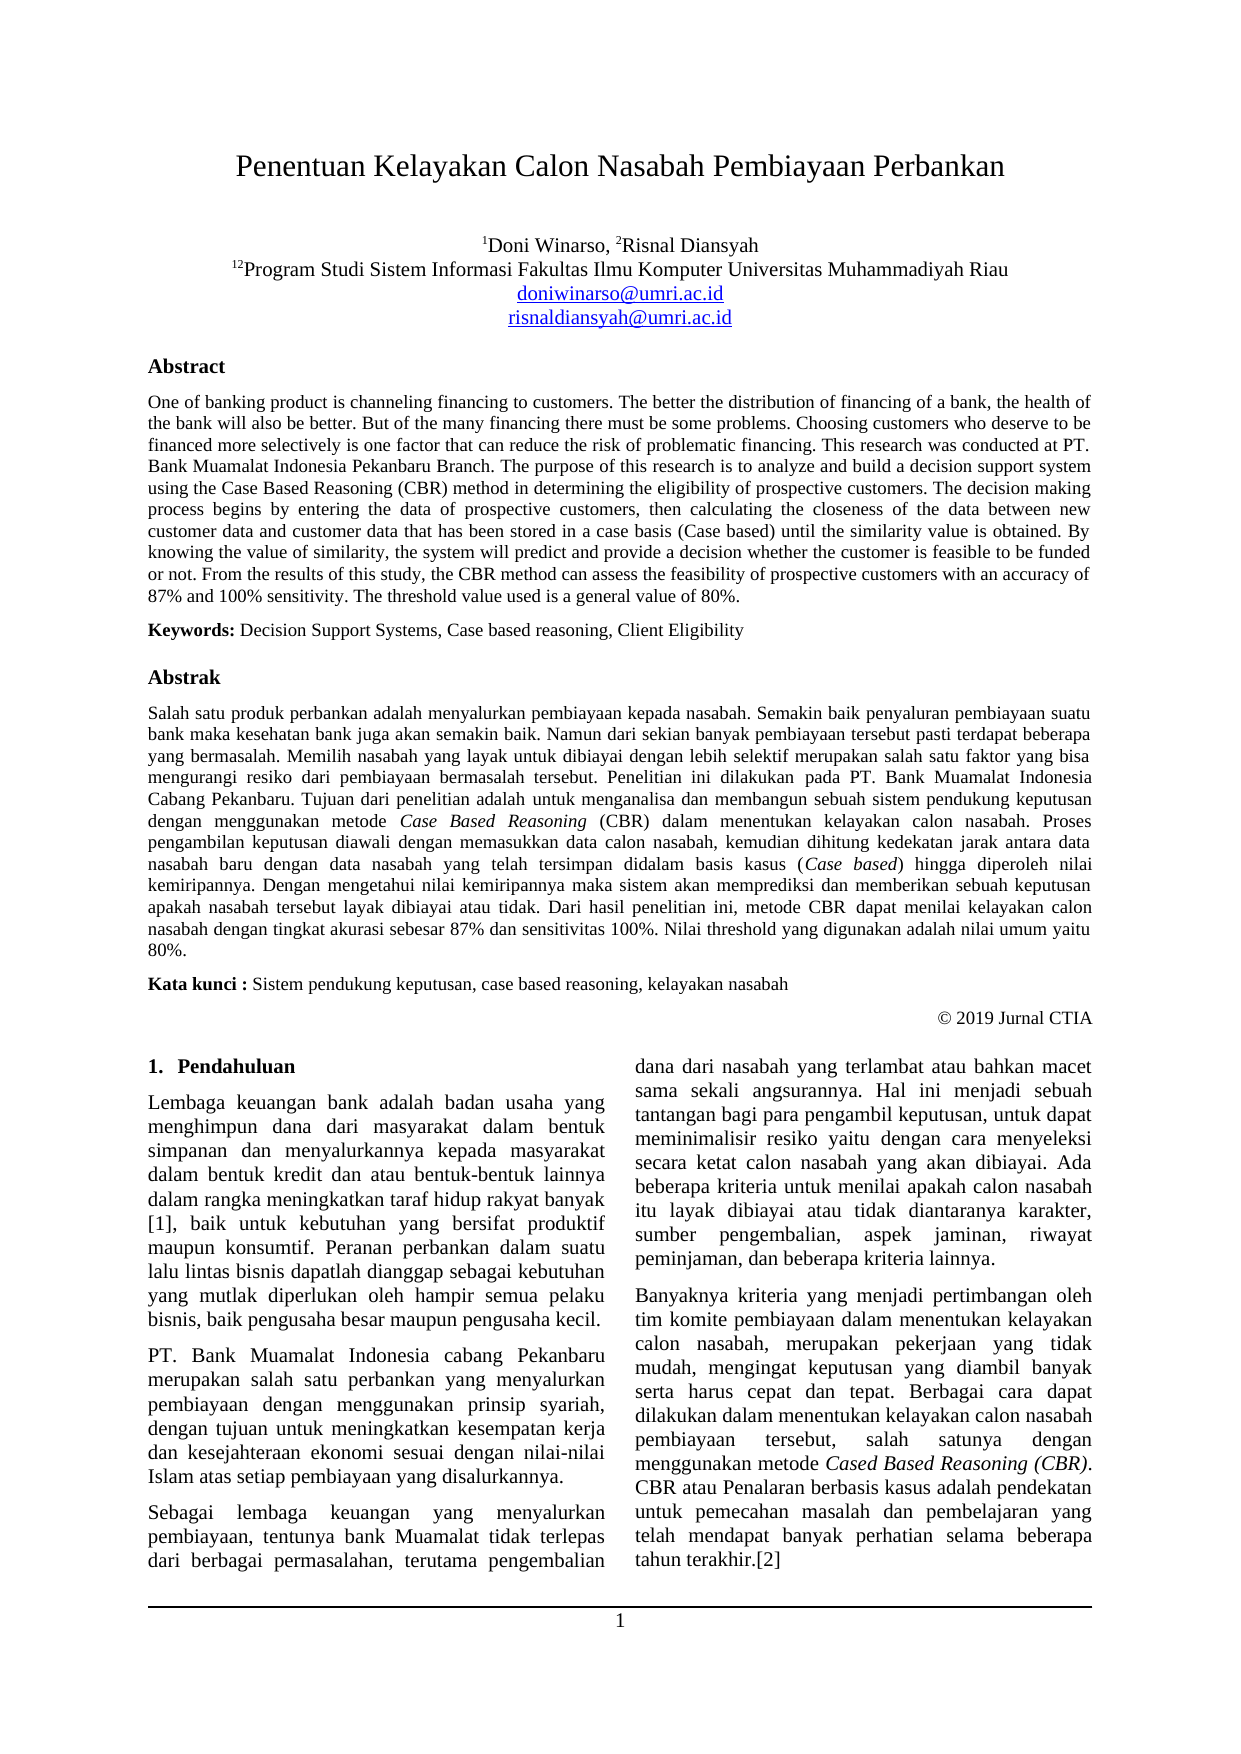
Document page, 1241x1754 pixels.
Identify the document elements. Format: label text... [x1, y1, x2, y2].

text 1Doni Winarso, 2Risnal Diansyah [148, 233, 1092, 257]
subtitle Penentuan Kelayakan Calon Nasabah Pembiayaan Perbankan [148, 148, 1092, 184]
text 12Program Studi Sistem Informasi Fakultas Ilmu Komputer Universitas Muhammadiyah Riau [148, 257, 1092, 281]
text © 2019 Jurnal CTIA [148, 1007, 1092, 1029]
subtitle Pendahuluan [148, 1054, 605, 1078]
text One of banking product is channeling financing to customers. The better the distribution of financing of a bank, the health of the bank will also be better. But of the many financing there must be some problems. Choosing customers who deserve to be financed more selectively is one factor that can reduce the risk of problematic financing. This research was conducted at PT. Bank Muamalat Indonesia Pekanbaru Branch. The purpose of this research is to analyze and build a decision support system using the Case Based Reasoning (CBR) method in determining the eligibility of prospective customers. The decision making process begins by entering the data of prospective customers, then calculating the closeness of the data between new customer data and customer data that has been stored in a case basis (Case based) until the similarity value is obtained. By knowing the value of similarity, the system will predict and provide a decision whether the customer is feasible to be funded or not. From the results of this study, the CBR method can assess the feasibility of prospective customers with an accuracy of 87% and 100% sensitivity. The threshold value used is a general value of 80%. [148, 391, 1092, 606]
text Lembaga keuangan bank adalah badan usaha yang menghimpun dana dari masyarakat dalam bentuk simpanan dan menyalurkannya kepada masyarakat dalam bentuk kredit dan atau bentuk-bentuk lainnya dalam rangka meningkatkan taraf hidup rakyat banyak [1], baik untuk kebutuhan yang bersifat produktif maupun konsumtif. Peranan perbankan dalam suatu lalu lintas bisnis dapatlah dianggap sebagai kebutuhan yang mutlak diperlukan oleh hampir semua pelaku bisnis, baik pengusaha besar maupun pengusaha kecil. [148, 1090, 605, 1331]
text Kata kunci : Sistem pendukung keputusan, case based reasoning, kelayakan nasabah [148, 973, 1092, 994]
text Keywords: Decision Support Systems, Case based reasoning, Client Eligibility [148, 619, 1092, 640]
text Salah satu produk perbankan adalah menyalurkan pembiayaan kepada nasabah. Semakin baik penyaluran pembiayaan suatu bank maka kesehatan bank juga akan semakin baik. Namun dari sekian banyak pembiayaan tersebut pasti terdapat beberapa yang bermasalah. Memilih nasabah yang layak untuk dibiayai dengan lebih selektif merupakan salah satu faktor yang bisa mengurangi resiko dari pembiayaan bermasalah tersebut. Penelitian ini dilakukan pada PT. Bank Muamalat Indonesia Cabang Pekanbaru. Tujuan dari penelitian adalah untuk menganalisa dan membangun sebuah sistem pendukung keputusan dengan menggunakan metode Case Based Reasoning (CBR) dalam menentukan kelayakan calon nasabah. Proses pengambilan keputusan diawali dengan memasukkan data calon nasabah, kemudian dihitung kedekatan jarak antara data nasabah baru dengan data nasabah yang telah tersimpan didalam basis kasus (Case based) hingga diperoleh nilai kemiripannya. Dengan mengetahui nilai kemiripannya maka sistem akan memprediksi dan memberikan sebuah keputusan apakah nasabah tersebut layak dibiayai atau tidak. Dari hasil penelitian ini, metode CBR dapat menilai kelayakan calon nasabah dengan tingkat akurasi sebesar 87% dan sensitivitas 100%. Nilai threshold yang digunakan adalah nilai umum yaitu 80%. [148, 702, 1092, 961]
text PT. Bank Muamalat Indonesia cabang Pekanbaru merupakan salah satu perbankan yang menyalurkan pembiayaan dengan menggunakan prinsip syariah, dengan tujuan untuk meningkatkan kesempatan kerja dan kesejahteraan ekonomi sesuai dengan nilai-nilai Islam atas setiap pembiayaan yang disalurkannya. [148, 1343, 605, 1488]
text risnaldiansyah@umri.ac.id [148, 305, 1092, 329]
text Banyaknya kriteria yang menjadi pertimbangan oleh tim komite pembiayaan dalam menentukan kelayakan calon nasabah, merupakan pekerjaan yang tidak mudah, mengingat keputusan yang diambil banyak serta harus cepat dan tepat. Berbagai cara dapat dilakukan dalam menentukan kelayakan calon nasabah pembiayaan tersebut, salah satunya dengan menggunakan metode Cased Based Reasoning (CBR). CBR atau Penalaran berbasis kasus adalah pendekatan untuk pemecahan masalah dan pembelajaran yang telah mendapat banyak perhatian selama beberapa tahun terakhir.[2] [635, 1283, 1092, 1571]
text doniwinarso@umri.ac.id [148, 281, 1092, 305]
text Sebagai lembaga keuangan yang menyalurkan pembiayaan, tentunya bank Muamalat tidak terlepas dari berbagai permasalahan, terutama pengembalian dana dari nasabah yang terlambat atau bahkan macet sama sekali angsurannya. Hal ini menjadi sebuah tantangan bagi para pengambil keputusan, untuk dapat meminimalisir resiko yaitu dengan cara menyeleksi secara ketat calon nasabah yang akan dibiayai. Ada beberapa kriteria untuk menilai apakah calon nasabah itu layak dibiayai atau tidak diantaranya karakter, sumber pengembalian, aspek jaminan, riwayat peminjaman, dan beberapa kriteria lainnya. [635, 1054, 1092, 1270]
subtitle Abstrak [148, 665, 1092, 689]
subtitle Abstract [148, 354, 1092, 378]
